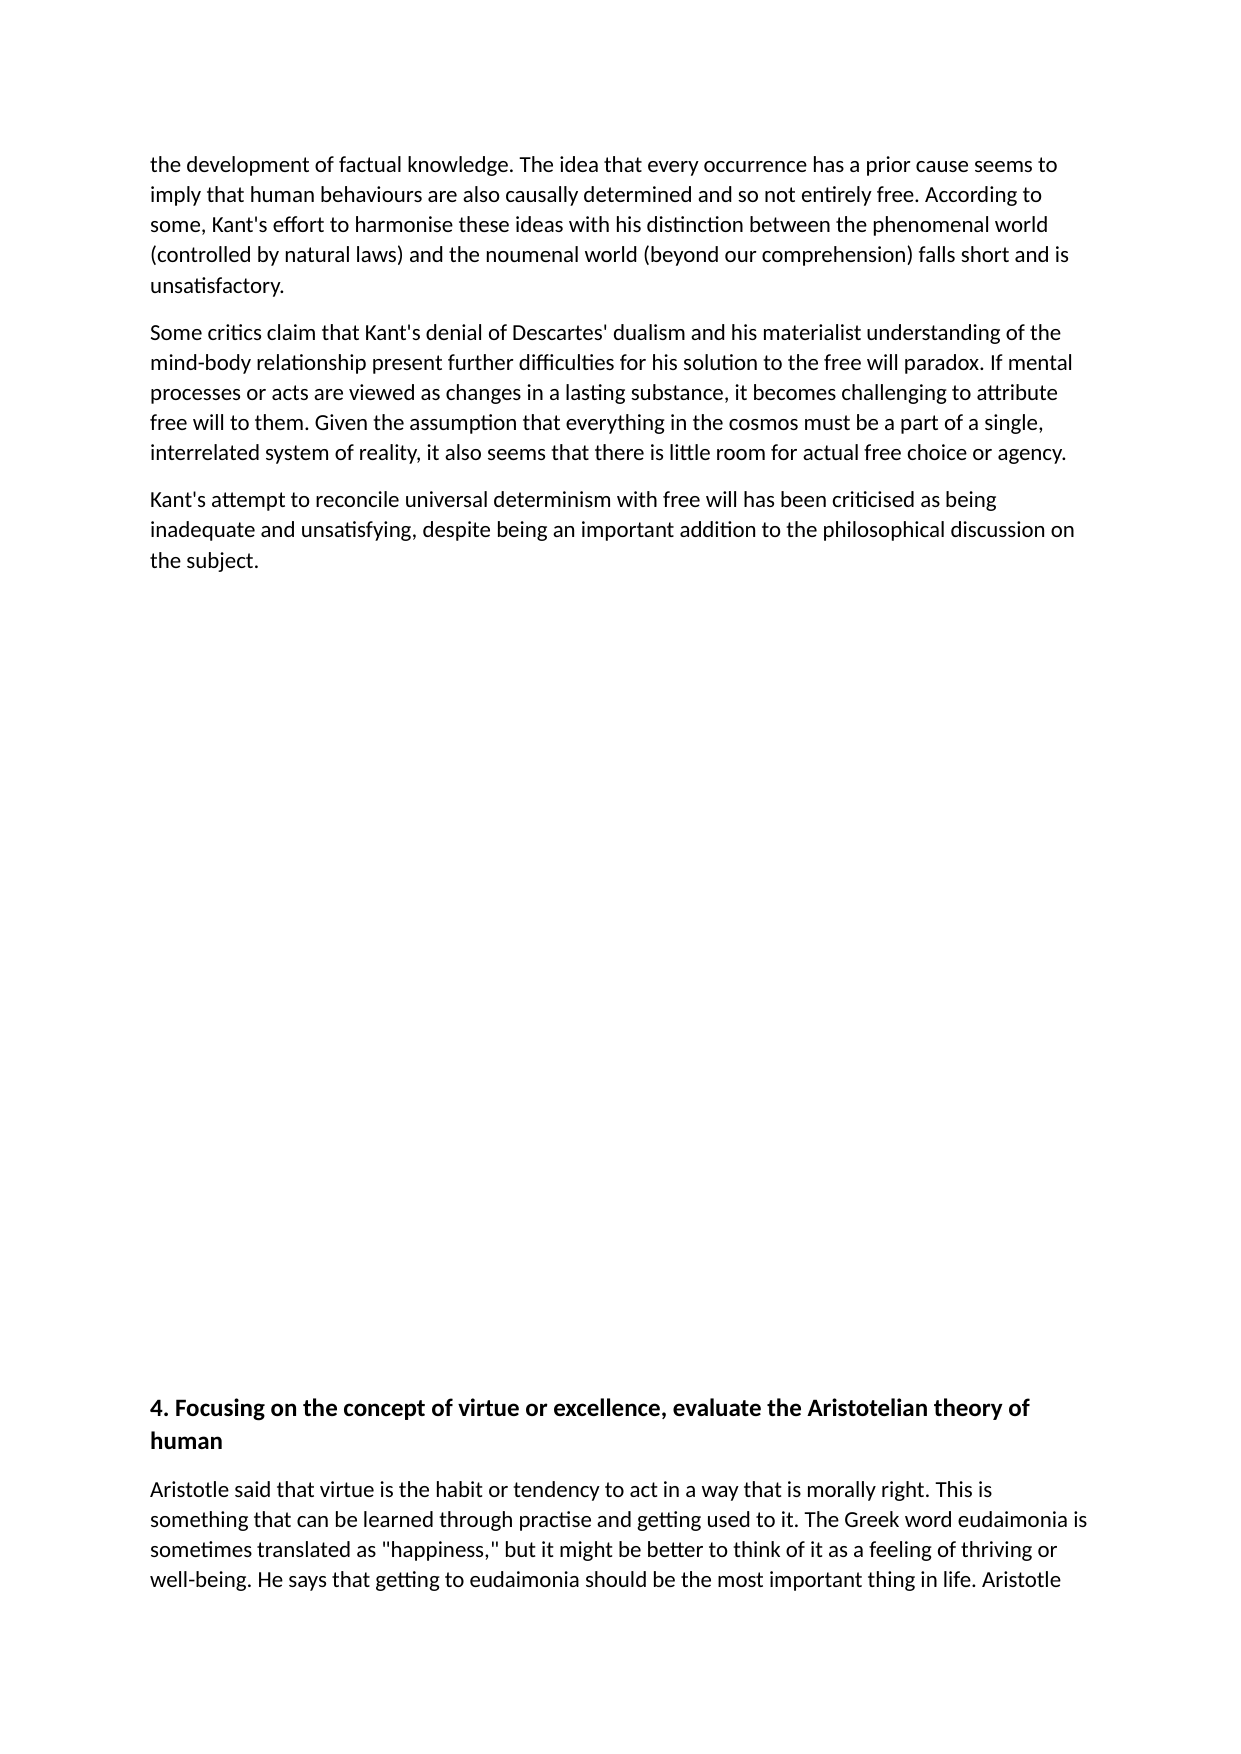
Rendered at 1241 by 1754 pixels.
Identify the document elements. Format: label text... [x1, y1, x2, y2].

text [150, 150, 1090, 299]
text Kant's attempt to reconcile universal determinism with free will has been criticised as being inadequate and unsatisfying, despite being an important addition to the philosophical discussion on the subject. [150, 485, 1090, 574]
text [150, 1475, 1090, 1593]
text Some critics claim that Kant's denial of Descartes' dualism and his materialist understanding of the mind-body relationship present further difficulties for his solution to the free will paradox. If mental processes or acts are viewed as changes in a lasting substance, it becomes challenging to attribute free will to them. Given the assumption that everything in the cosmos must be a part of a single, interrelated system of reality, it also seems that there is little room for actual free choice or agency. [150, 318, 1090, 467]
text 4. Focusing on the concept of virtue or excellence, evaluate the Aristotelian theory of human [150, 1392, 1090, 1456]
